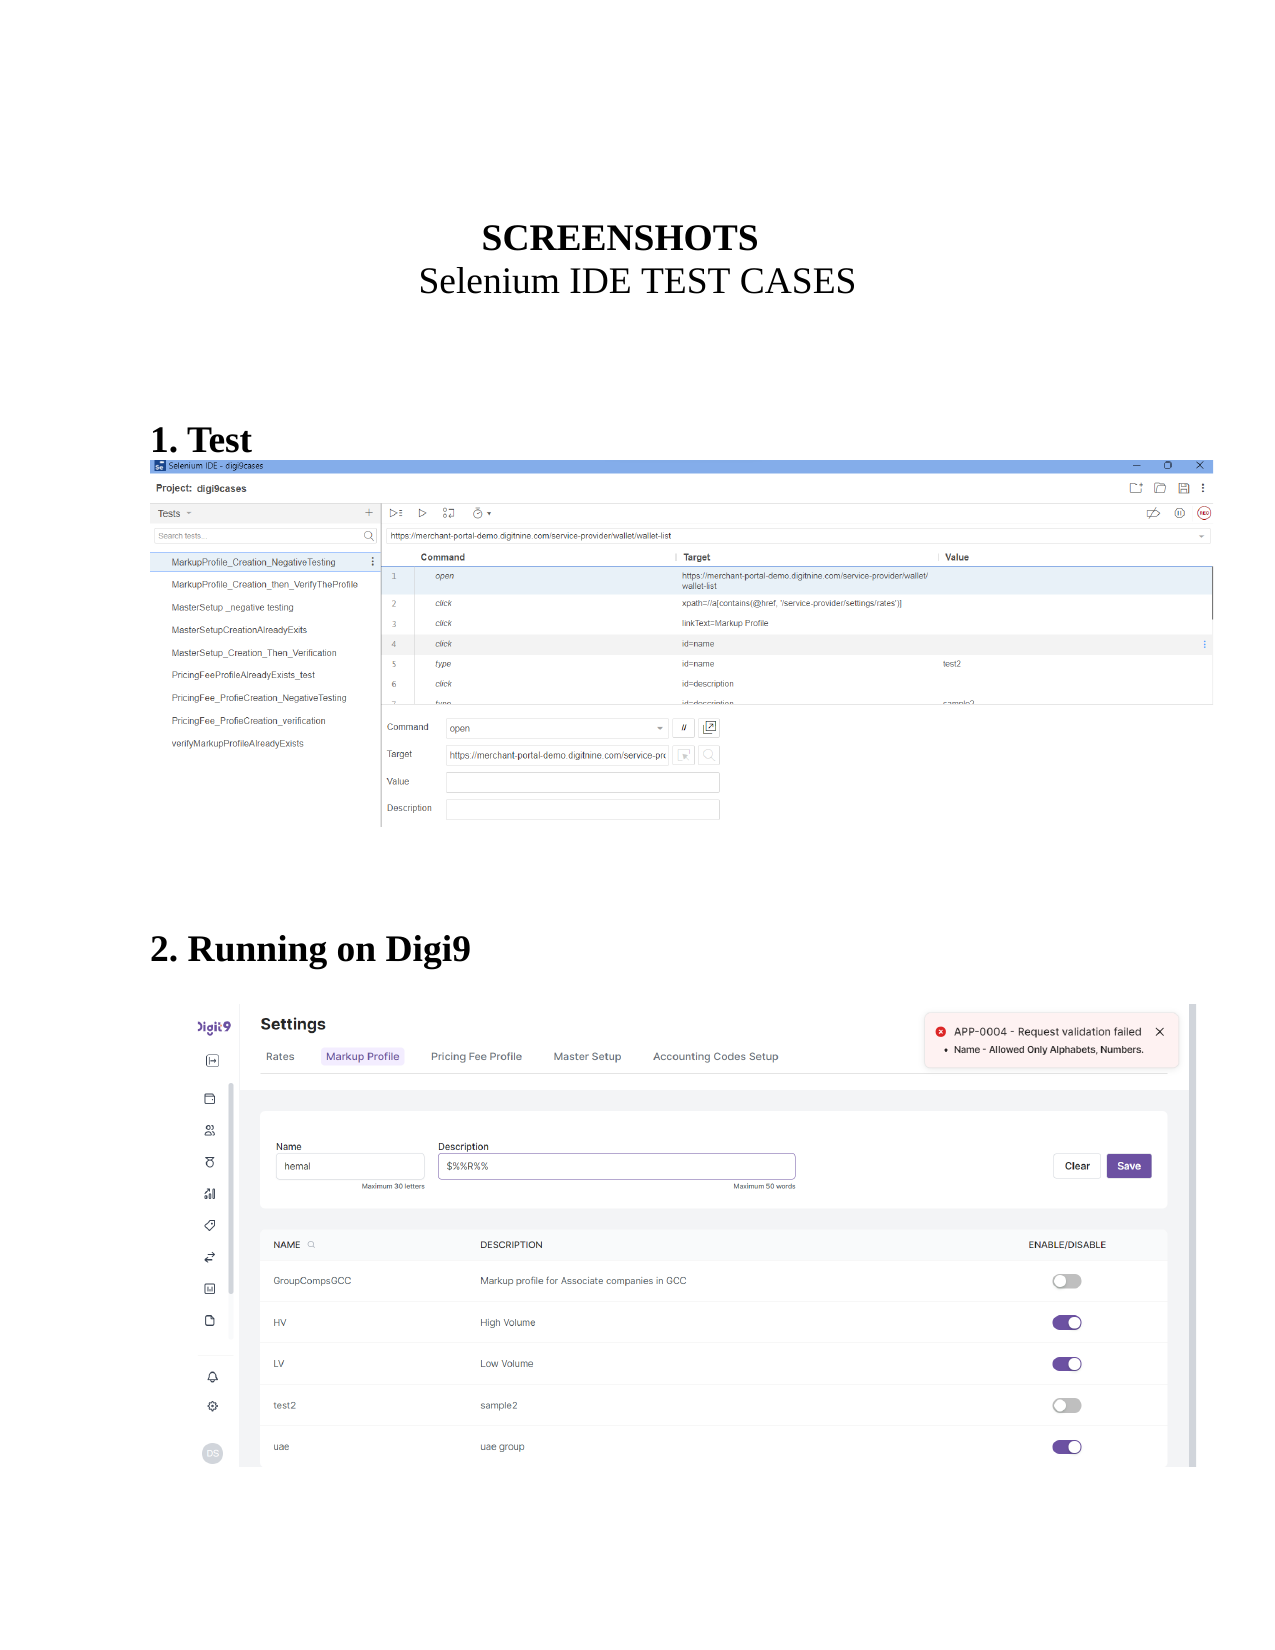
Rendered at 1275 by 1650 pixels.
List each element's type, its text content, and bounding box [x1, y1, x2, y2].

text Selenium IDE TEST CASES [150, 258, 1125, 301]
subtitle SCREENSHOTS [150, 215, 1090, 258]
subtitle 2. Running on Digi9 [150, 926, 1090, 969]
picture [197, 1004, 1197, 1467]
subtitle 1. Test [150, 417, 1090, 460]
picture [150, 460, 1214, 827]
